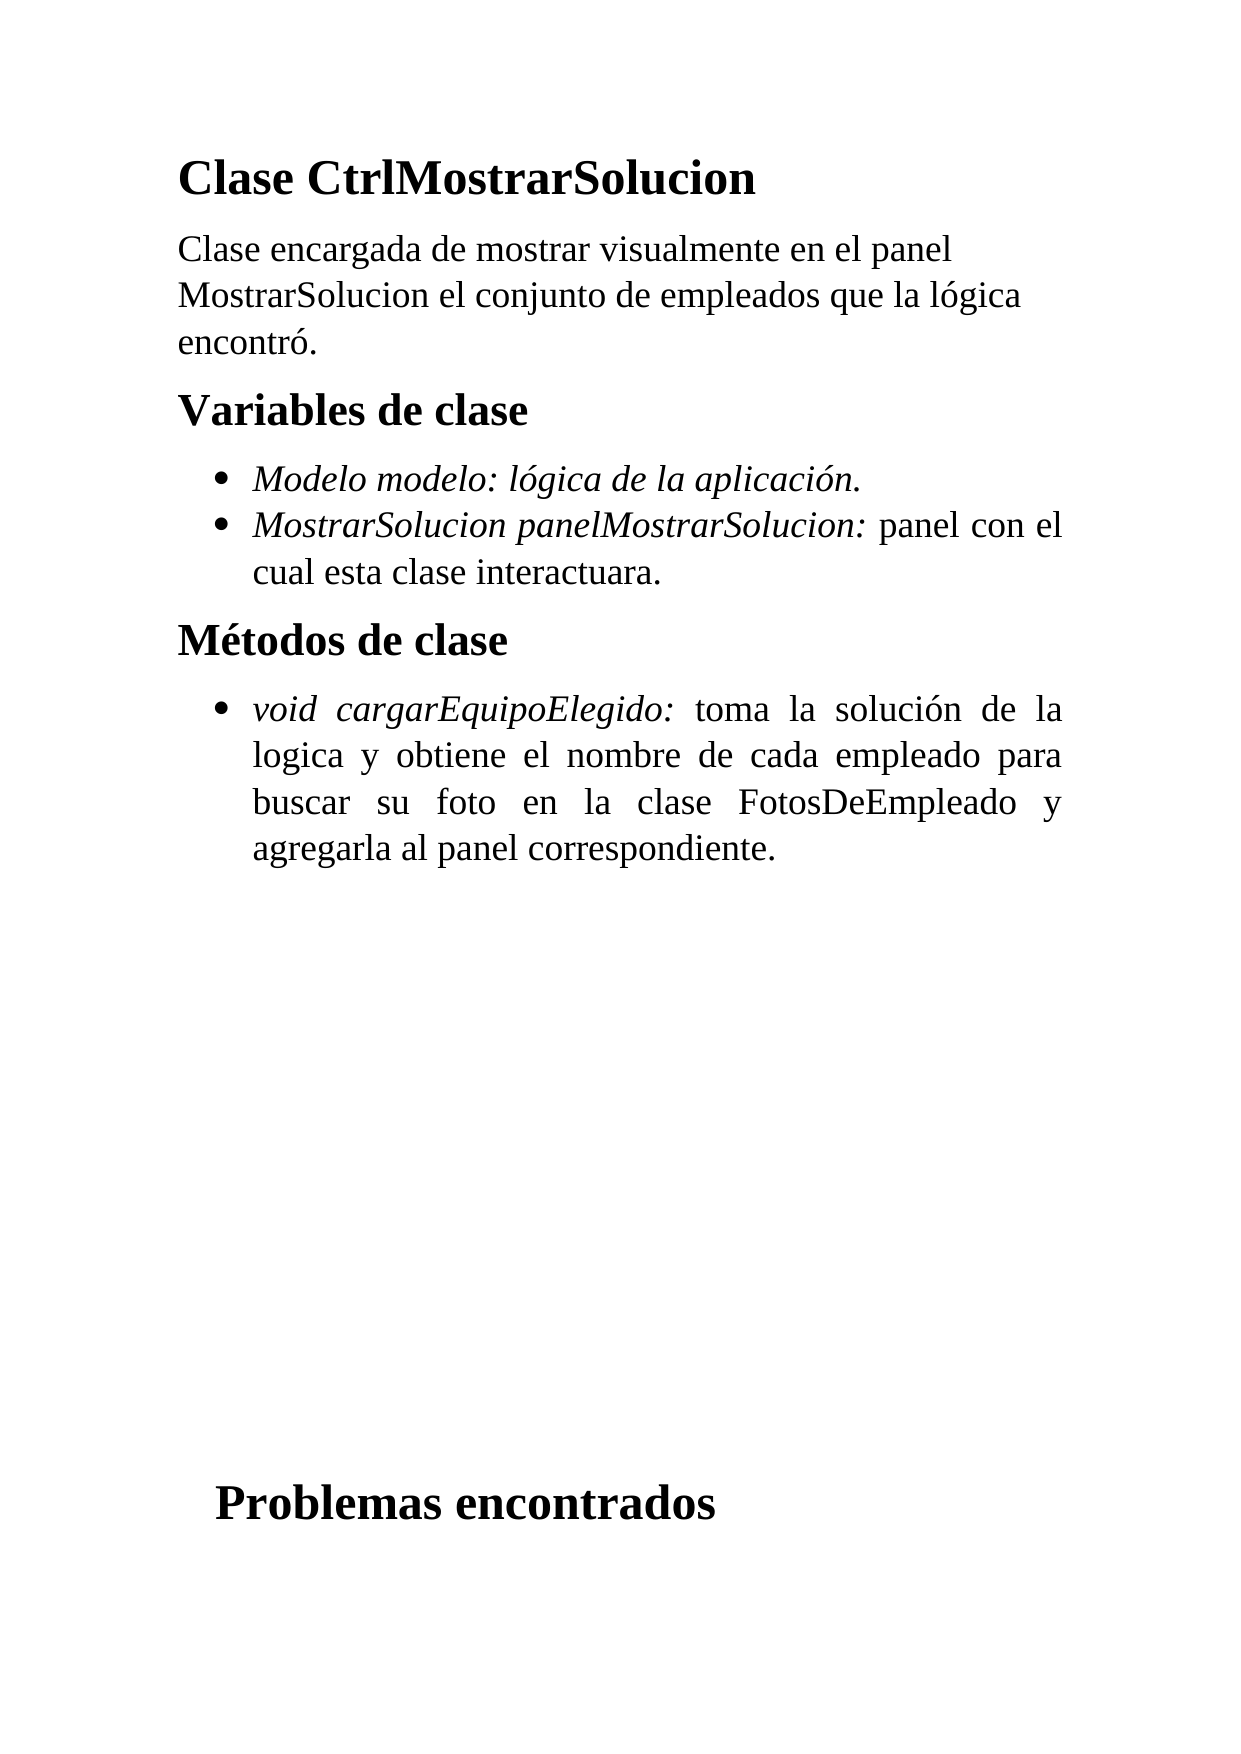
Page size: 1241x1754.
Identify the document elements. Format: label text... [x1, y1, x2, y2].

text Variables de clase [177, 383, 1063, 435]
list Modelo modelo: lógica de la aplicación. [215, 456, 1063, 499]
list void cargarEquipoElegido: toma la solución de la logica y obtiene el nombre de cada empleado para buscar su foto en la clase FotosDeEmpleado y agregarla al panel correspondiente. [215, 686, 1063, 869]
text Métodos de clase [177, 613, 1063, 665]
text Clase CtrlMostrarSolucion [177, 148, 1063, 205]
list MostrarSolucion panelMostrarSolucion: panel con el cual esta clase interactuara. [215, 503, 1063, 592]
text Clase encargada de mostrar visualmente en el panel MostrarSolucion el conjunto de empleados que la lógica encontró. [177, 226, 1063, 363]
text Problemas encontrados [215, 1472, 1063, 1530]
